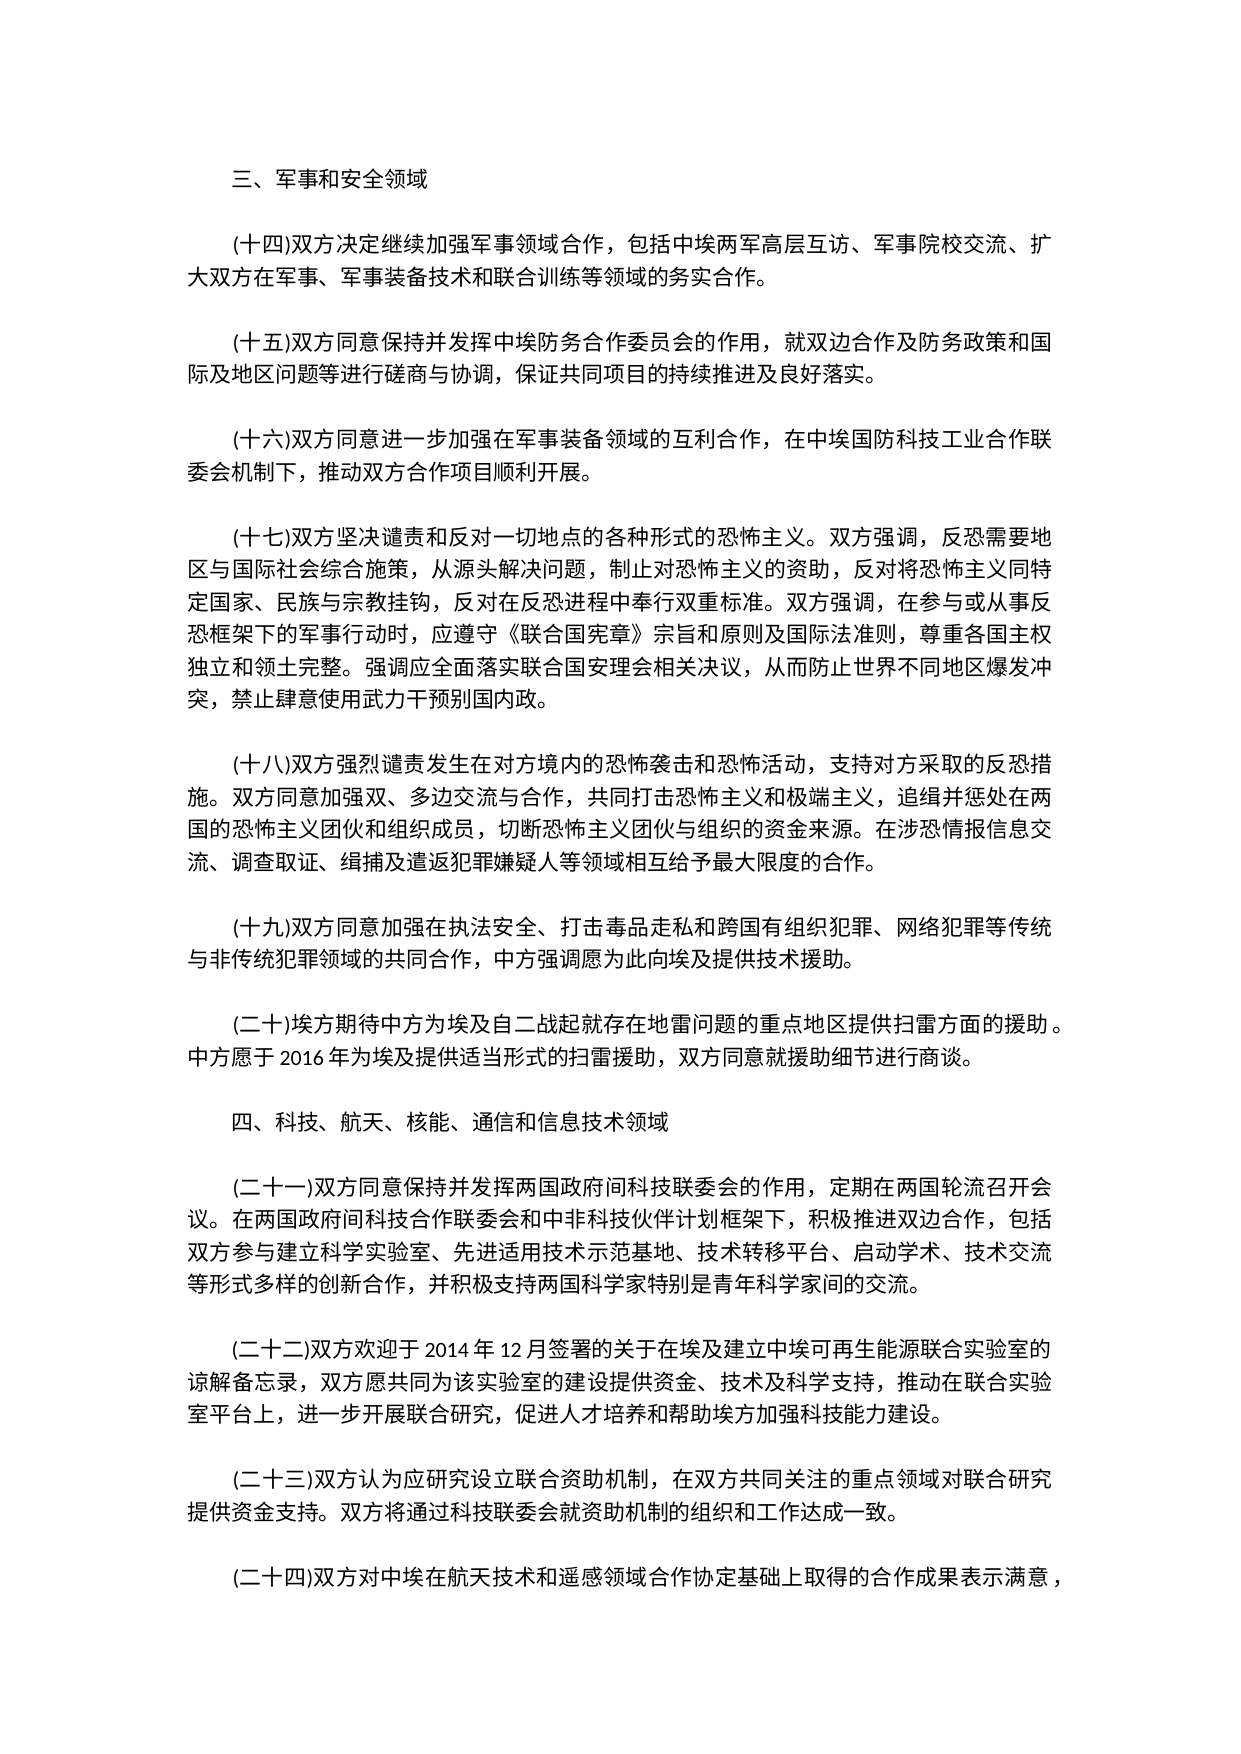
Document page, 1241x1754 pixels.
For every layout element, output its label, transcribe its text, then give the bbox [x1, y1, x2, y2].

text (二十二)双方欢迎于2014年12月签署的关于在埃及建立中埃可再生能源联合实验室的谅解备忘录，双方愿共同为该实验室的建设提供资金、技术及科学支持，推动在联合实验室平台上，进一步开展联合研究，促进人才培养和帮助埃方加强科技能力建设。 [187, 1332, 1053, 1429]
text (二十三)双方认为应研究设立联合资助机制，在双方共同关注的重点领域对联合研究提供资金支持。双方将通过科技联委会就资助机制的组织和工作达成一致。 [187, 1462, 1053, 1527]
text (十四)双方决定继续加强军事领域合作，包括中埃两军高层互访、军事院校交流、扩大双方在军事、军事装备技术和联合训练等领域的务实合作。 [187, 227, 1053, 292]
text (十八)双方强烈谴责发生在对方境内的恐怖袭击和恐怖活动，支持对方采取的反恐措施。双方同意加强双、多边交流与合作，共同打击恐怖主义和极端主义，追缉并惩处在两国的恐怖主义团伙和组织成员，切断恐怖主义团伙与组织的资金来源。在涉恐情报信息交流、调查取证、缉捕及遣返犯罪嫌疑人等领域相互给予最大限度的合作。 [187, 747, 1053, 877]
text (十九)双方同意加强在执法安全、打击毒品走私和跨国有组织犯罪、网络犯罪等传统与非传统犯罪领域的共同合作，中方强调愿为此向埃及提供技术援助。 [187, 909, 1053, 974]
text 四、科技、航天、核能、通信和信息技术领域 [187, 1104, 1053, 1137]
text (十五)双方同意保持并发挥中埃防务合作委员会的作用，就双边合作及防务政策和国际及地区问题等进行磋商与协调，保证共同项目的持续推进及良好落实。 [187, 324, 1053, 389]
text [187, 1559, 1053, 1592]
text (二十)埃方期待中方为埃及自二战起就存在地雷问题的重点地区提供扫雷方面的援助。中方愿于2016年为埃及提供适当形式的扫雷援助，双方同意就援助细节进行商谈。 [187, 1007, 1053, 1072]
text (二十一)双方同意保持并发挥两国政府间科技联委会的作用，定期在两国轮流召开会议。在两国政府间科技合作联委会和中非科技伙伴计划框架下，积极推进双边合作，包括双方参与建立科学实验室、先进适用技术示范基地、技术转移平台、启动学术、技术交流等形式多样的创新合作，并积极支持两国科学家特别是青年科学家间的交流。 [187, 1169, 1053, 1299]
text (十六)双方同意进一步加强在军事装备领域的互利合作，在中埃国防科技工业合作联委会机制下，推动双方合作项目顺利开展。 [187, 422, 1053, 487]
text (十七)双方坚决谴责和反对一切地点的各种形式的恐怖主义。双方强调，反恐需要地区与国际社会综合施策，从源头解决问题，制止对恐怖主义的资助，反对将恐怖主义同特定国家、民族与宗教挂钩，反对在反恐进程中奉行双重标准。双方强调，在参与或从事反恐框架下的军事行动时，应遵守《联合国宪章》宗旨和原则及国际法准则，尊重各国主权、独立和领土完整。强调应全面落实联合国安理会相关决议，从而防止世界不同地区爆发冲突，禁止肆意使用武力干预别国内政。 [187, 519, 1053, 714]
text 三、军事和安全领域 [187, 162, 1053, 194]
